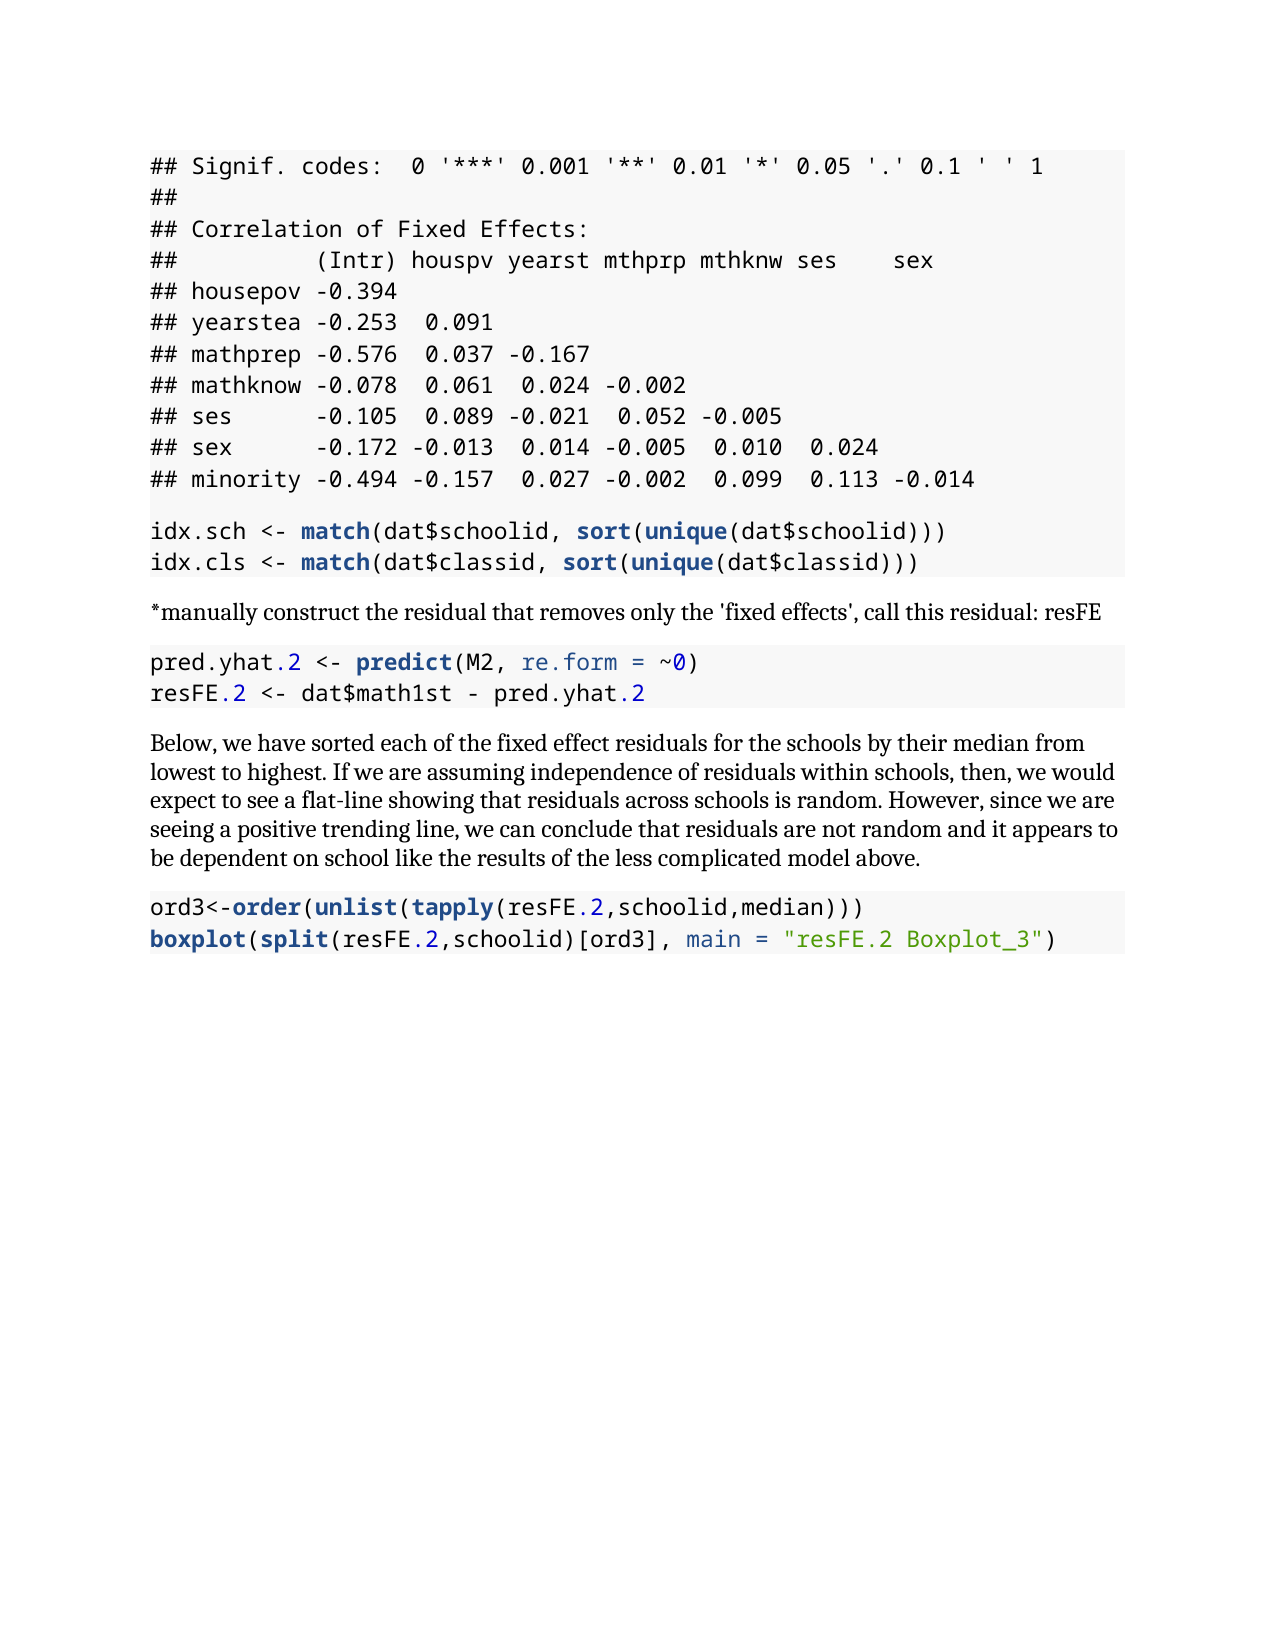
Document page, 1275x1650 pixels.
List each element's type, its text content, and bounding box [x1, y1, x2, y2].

text *manually construct the residual that removes only the 'fixed effects', call this residual: resFE [150, 598, 1125, 627]
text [150, 150, 1125, 494]
text pred.yhat.2 <- predict(M2, re.form = ~0) resFE.2 <- dat$math1st - pred.yhat.2 [645, 645, 1125, 708]
text idx.sch <- match(dat$schoolid, sort(unique(dat$schoolid))) idx.cls <- match(dat$classid, sort(unique(dat$classid))) [150, 514, 1125, 577]
text ord3<-order(unlist(tapply(resFE.2,schoolid,median))) boxplot(split(resFE.2,schoolid)[ord3], main = "resFE.2 Boxplot_3") [150, 891, 1125, 954]
text Below, we have sorted each of the fixed effect residuals for the schools by their median from lowest to highest. If we are assuming independence of residuals within schools, then, we would expect to see a flat-line showing that residuals across schools is random. However, since we are seeing a positive trending line, we can conclude that residuals are not random and it appears to be dependent on school like the results of the less complicated model above. [150, 729, 1125, 872]
